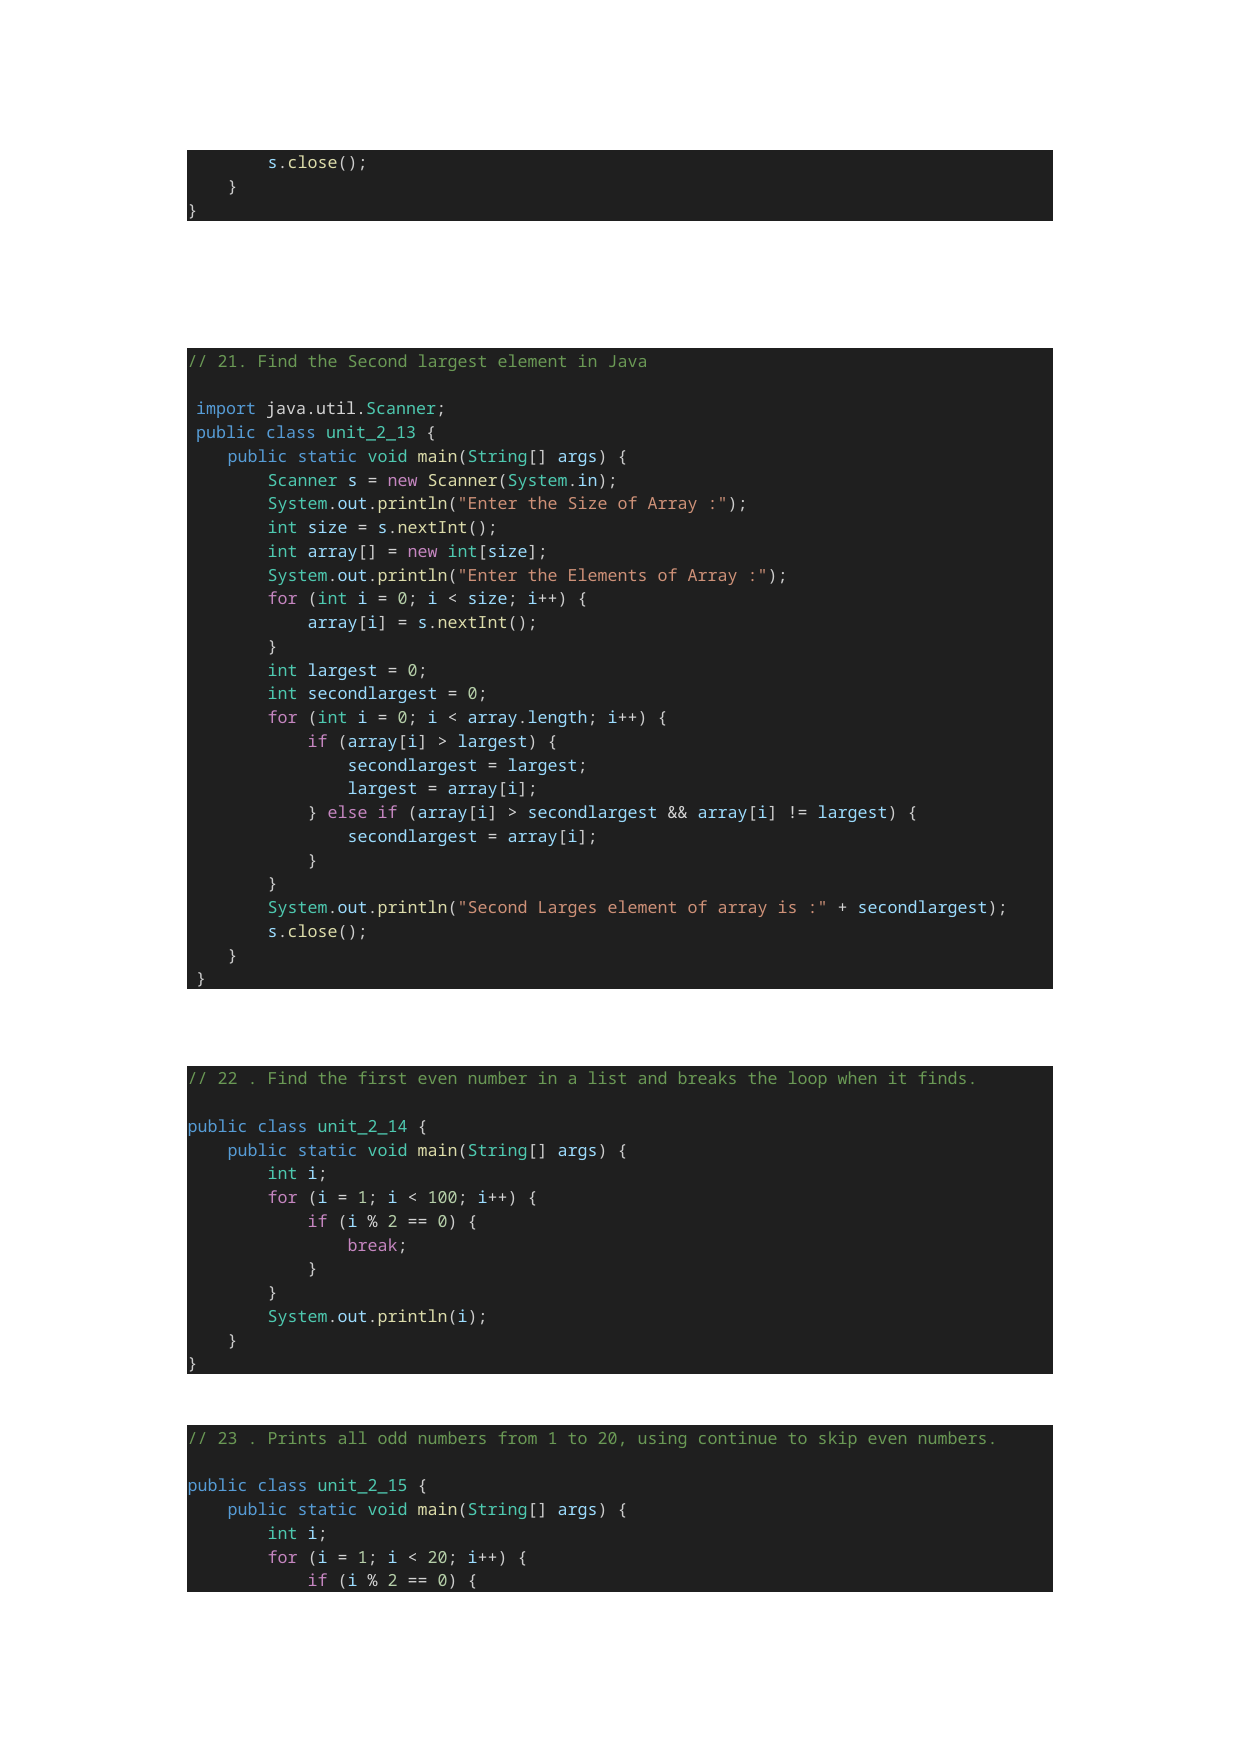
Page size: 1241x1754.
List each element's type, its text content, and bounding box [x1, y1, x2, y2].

text secondlargest = array[i]; [187, 823, 1053, 847]
text largest = array[i]; [187, 776, 1053, 799]
text // 22 . Find the first even number in a list and breaks the loop when it finds. [187, 1066, 1053, 1089]
text System.out.println("Enter the Size of Array :"); [187, 491, 1053, 514]
text } [187, 633, 1053, 657]
text System.out.println("Second Larges element of array is :" + secondlargest); [187, 894, 1053, 918]
text } [187, 1351, 1053, 1374]
text int array[] = new int[size]; [187, 538, 1053, 562]
text int i; [187, 1520, 1053, 1544]
text int largest = 0; [187, 657, 1053, 681]
text array[i] = s.nextInt(); [187, 609, 1053, 633]
text int secondlargest = 0; [187, 681, 1053, 704]
text } [187, 847, 1053, 871]
text int size = s.nextInt(); [187, 514, 1053, 538]
text System.out.println(i); [187, 1303, 1053, 1327]
text s.close(); [187, 918, 1053, 942]
text if (i % 2 == 0) { [187, 1568, 1053, 1592]
text public class unit_2_14 { [187, 1113, 1053, 1137]
text } [187, 1327, 1053, 1351]
text public static void main(String[] args) { [187, 1497, 1053, 1520]
text } [187, 1279, 1053, 1303]
text System.out.println("Enter the Elements of Array :"); [187, 562, 1053, 586]
text if (array[i] > largest) { [187, 728, 1053, 752]
text for (int i = 0; i < size; i++) { [187, 586, 1053, 609]
text // 23 . Prints all odd numbers from 1 to 20, using continue to skip even numbers. [187, 1425, 1053, 1449]
text } [187, 942, 1053, 966]
text s.close(); [187, 150, 1053, 174]
text break; [187, 1232, 1053, 1256]
text for (i = 1; i < 20; i++) { [187, 1544, 1053, 1568]
text Scanner s = new Scanner(System.in); [187, 467, 1053, 491]
text public static void main(String[] args) { [187, 443, 1053, 467]
text } [187, 174, 1053, 197]
text public class unit_2_15 { [187, 1473, 1053, 1497]
text public class unit_2_13 { [187, 419, 1053, 443]
text // 21. Find the Second largest element in Java [187, 348, 1053, 372]
text secondlargest = largest; [187, 752, 1053, 776]
text } [187, 966, 1053, 989]
text for (int i = 0; i < array.length; i++) { [187, 704, 1053, 728]
text } [187, 197, 1053, 221]
text int i; [187, 1161, 1053, 1184]
text } [187, 871, 1053, 894]
text if (i % 2 == 0) { [187, 1208, 1053, 1232]
text import java.util.Scanner; [187, 396, 1053, 419]
text for (i = 1; i < 100; i++) { [187, 1184, 1053, 1208]
text } else if (array[i] > secondlargest && array[i] != largest) { [187, 799, 1053, 823]
text public static void main(String[] args) { [187, 1137, 1053, 1161]
text } [187, 1256, 1053, 1279]
